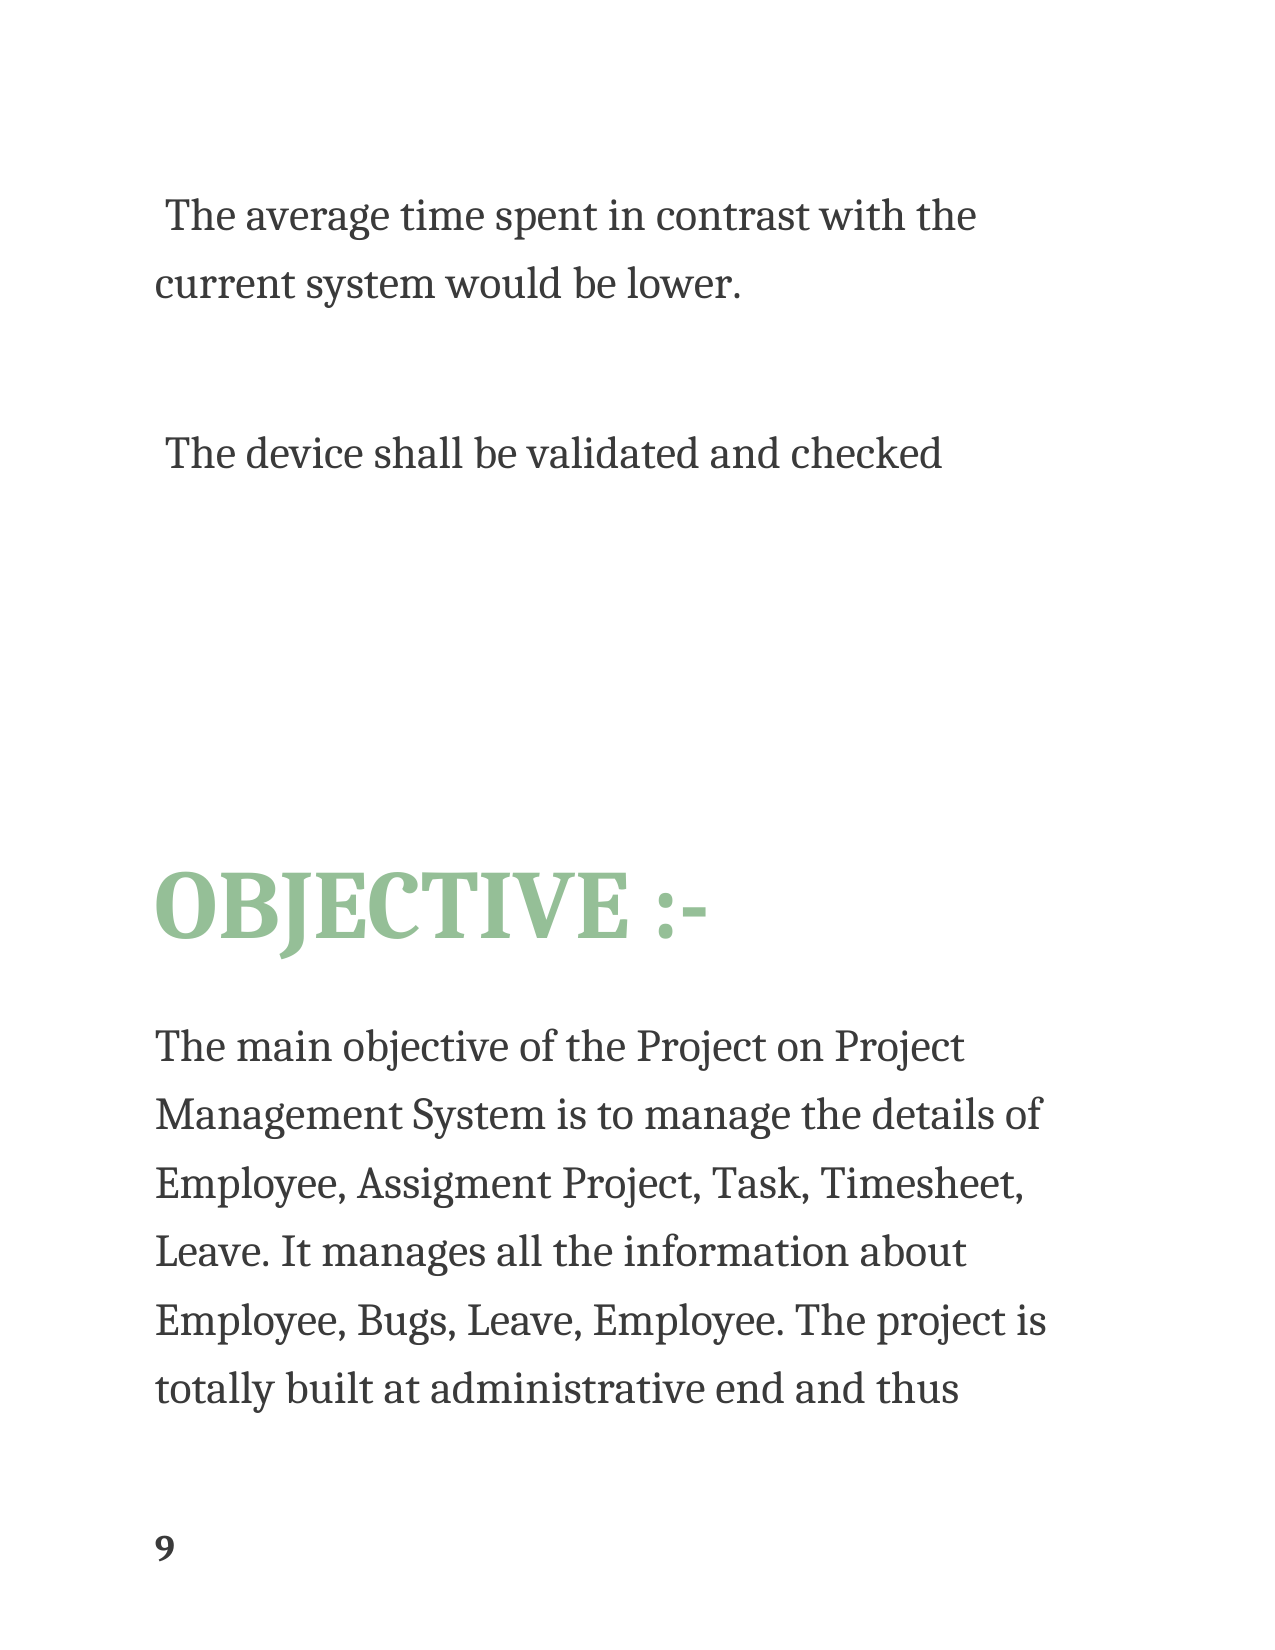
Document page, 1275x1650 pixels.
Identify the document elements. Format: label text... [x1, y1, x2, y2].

text The device shall be validated and checked [154, 427, 1048, 480]
text The average time spent in contrast with the current system would be lower. [154, 189, 1048, 310]
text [154, 1020, 1048, 1415]
title Objective :- [154, 850, 1048, 963]
